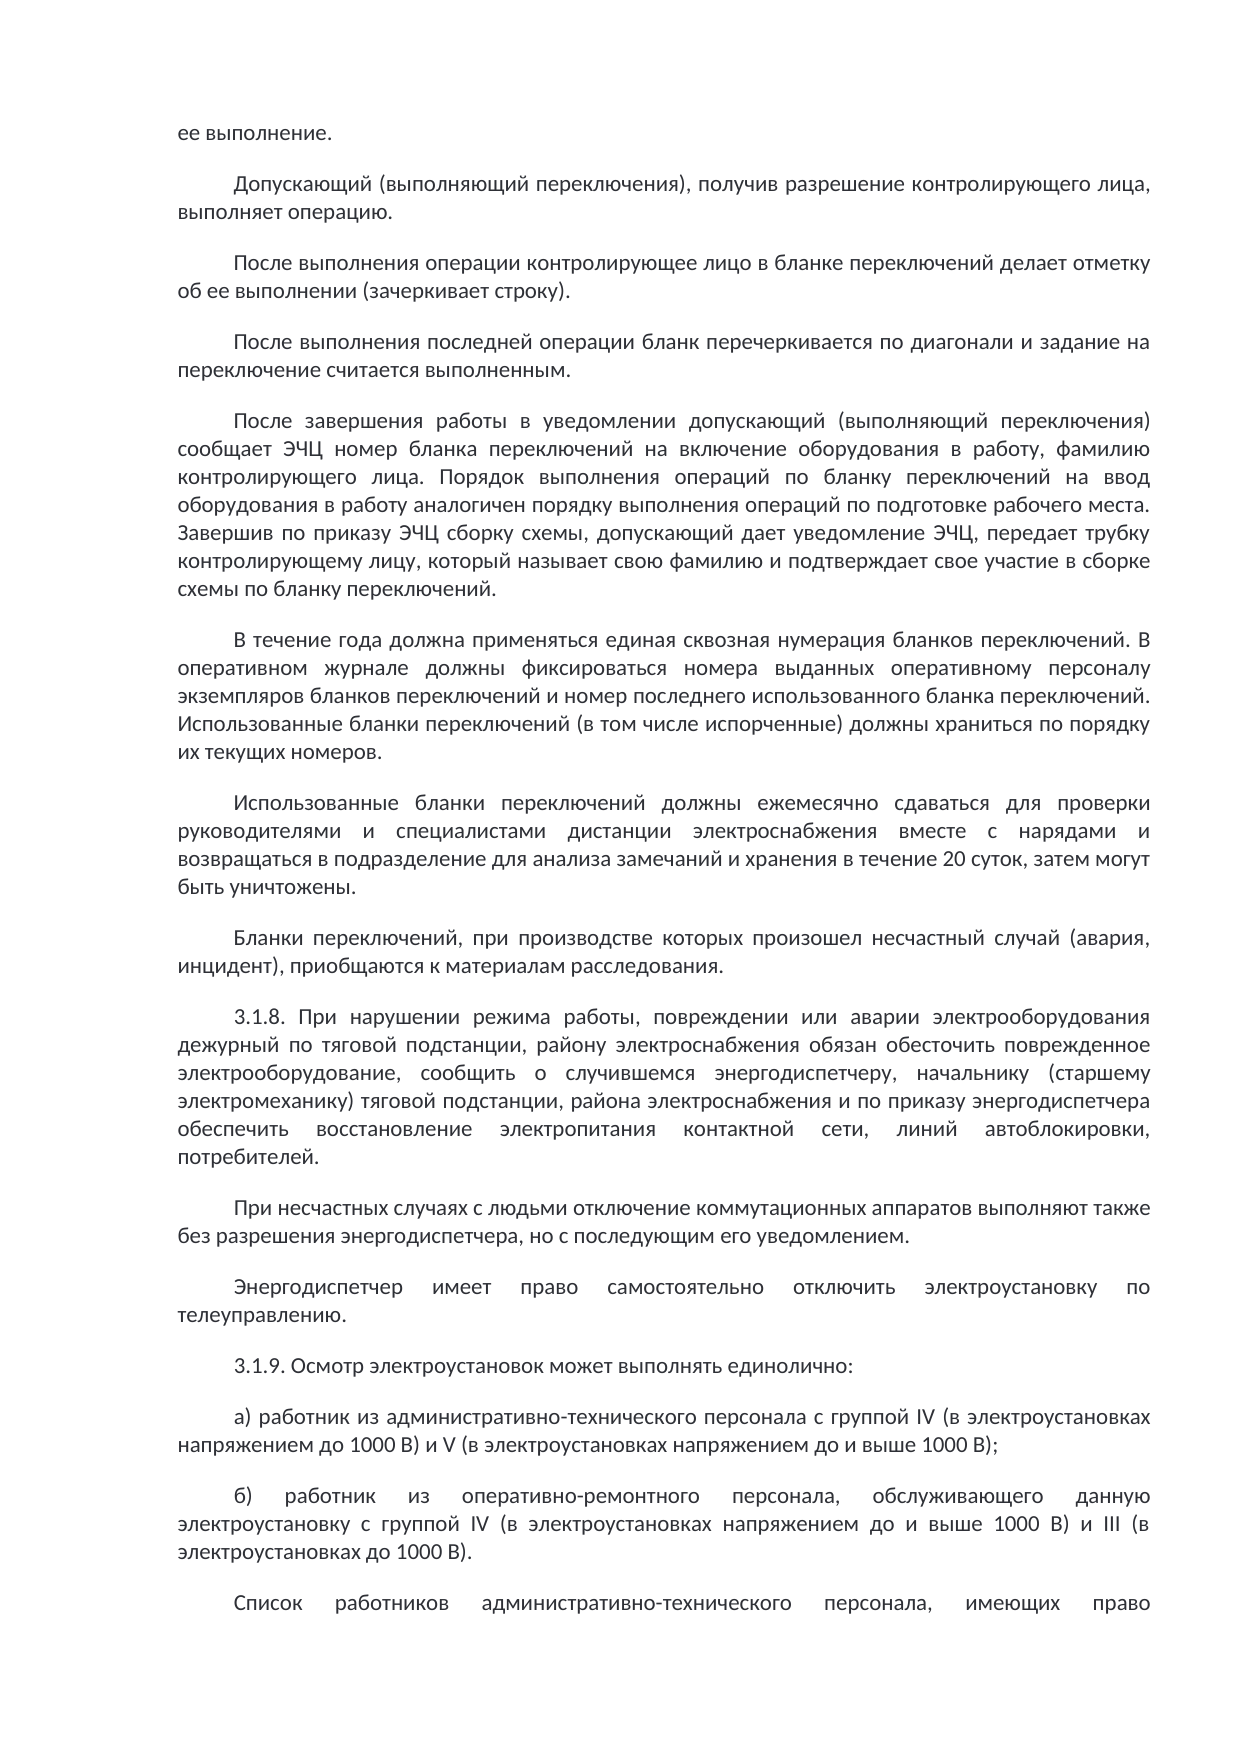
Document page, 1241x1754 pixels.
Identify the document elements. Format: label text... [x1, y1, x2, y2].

text После выполнения последней операции бланк перечеркивается по диагонали и задание на переключение считается выполненным. [177, 327, 1152, 383]
text Бланки переключений, при производстве которых произошел несчастный случай (авария, инцидент), приобщаются к материалам расследования. [177, 923, 1152, 979]
text При несчастных случаях с людьми отключение коммутационных аппаратов выполняют также без разрешения энергодиспетчера, но с последующим его уведомлением. [177, 1193, 1152, 1249]
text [177, 1588, 1152, 1616]
text 3.1.8. При нарушении режима работы, повреждении или аварии электрооборудования дежурный по тяговой подстанции, району электроснабжения обязан обесточить поврежденное электрооборудование, сообщить о случившемся энергодиспетчеру, начальнику (старшему электромеханику) тяговой подстанции, района электроснабжения и по приказу энергодиспетчера обеспечить восстановление электропитания контактной сети, линий автоблокировки, потребителей. [177, 1002, 1152, 1170]
text После выполнения операции контролирующее лицо в бланке переключений делает отметку об ее выполнении (зачеркивает строку). [177, 248, 1152, 304]
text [177, 118, 1152, 146]
text В течение года должна применяться единая сквозная нумерация бланков переключений. В оперативном журнале должны фиксироваться номера выданных оперативному персоналу экземпляров бланков переключений и номер последнего использованного бланка переключений. Использованные бланки переключений (в том числе испорченные) должны храниться по порядку их текущих номеров. [177, 625, 1152, 765]
text 3.1.9. Осмотр электроустановок может выполнять единолично: [177, 1351, 1152, 1379]
text После завершения работы в уведомлении допускающий (выполняющий переключения) сообщает ЭЧЦ номер бланка переключений на включение оборудования в работу, фамилию контролирующего лица. Порядок выполнения операций по бланку переключений на ввод оборудования в работу аналогичен порядку выполнения операций по подготовке рабочего места. Завершив по приказу ЭЧЦ сборку схемы, допускающий дает уведомление ЭЧЦ, передает трубку контролирующему лицу, который называет свою фамилию и подтверждает свое участие в сборке схемы по бланку переключений. [177, 406, 1152, 602]
text б) работник из оперативно-ремонтного персонала, обслуживающего данную электроустановку с группой IV (в электроустановках напряжением до и выше 1000 В) и III (в электроустановках до 1000 В). [177, 1481, 1152, 1565]
text Энергодиспетчер имеет право самостоятельно отключить электроустановку по телеуправлению. [177, 1272, 1152, 1328]
text Допускающий (выполняющий переключения), получив разрешение контролирующего лица, выполняет операцию. [177, 169, 1152, 225]
text Использованные бланки переключений должны ежемесячно сдаваться для проверки руководителями и специалистами дистанции электроснабжения вместе с нарядами и возвращаться в подразделение для анализа замечаний и хранения в течение 20 суток, затем могут быть уничтожены. [177, 788, 1152, 900]
text а) работник из административно-технического персонала с группой IV (в электроустановках напряжением до 1000 В) и V (в электроустановках напряжением до и выше 1000 В); [177, 1402, 1152, 1458]
